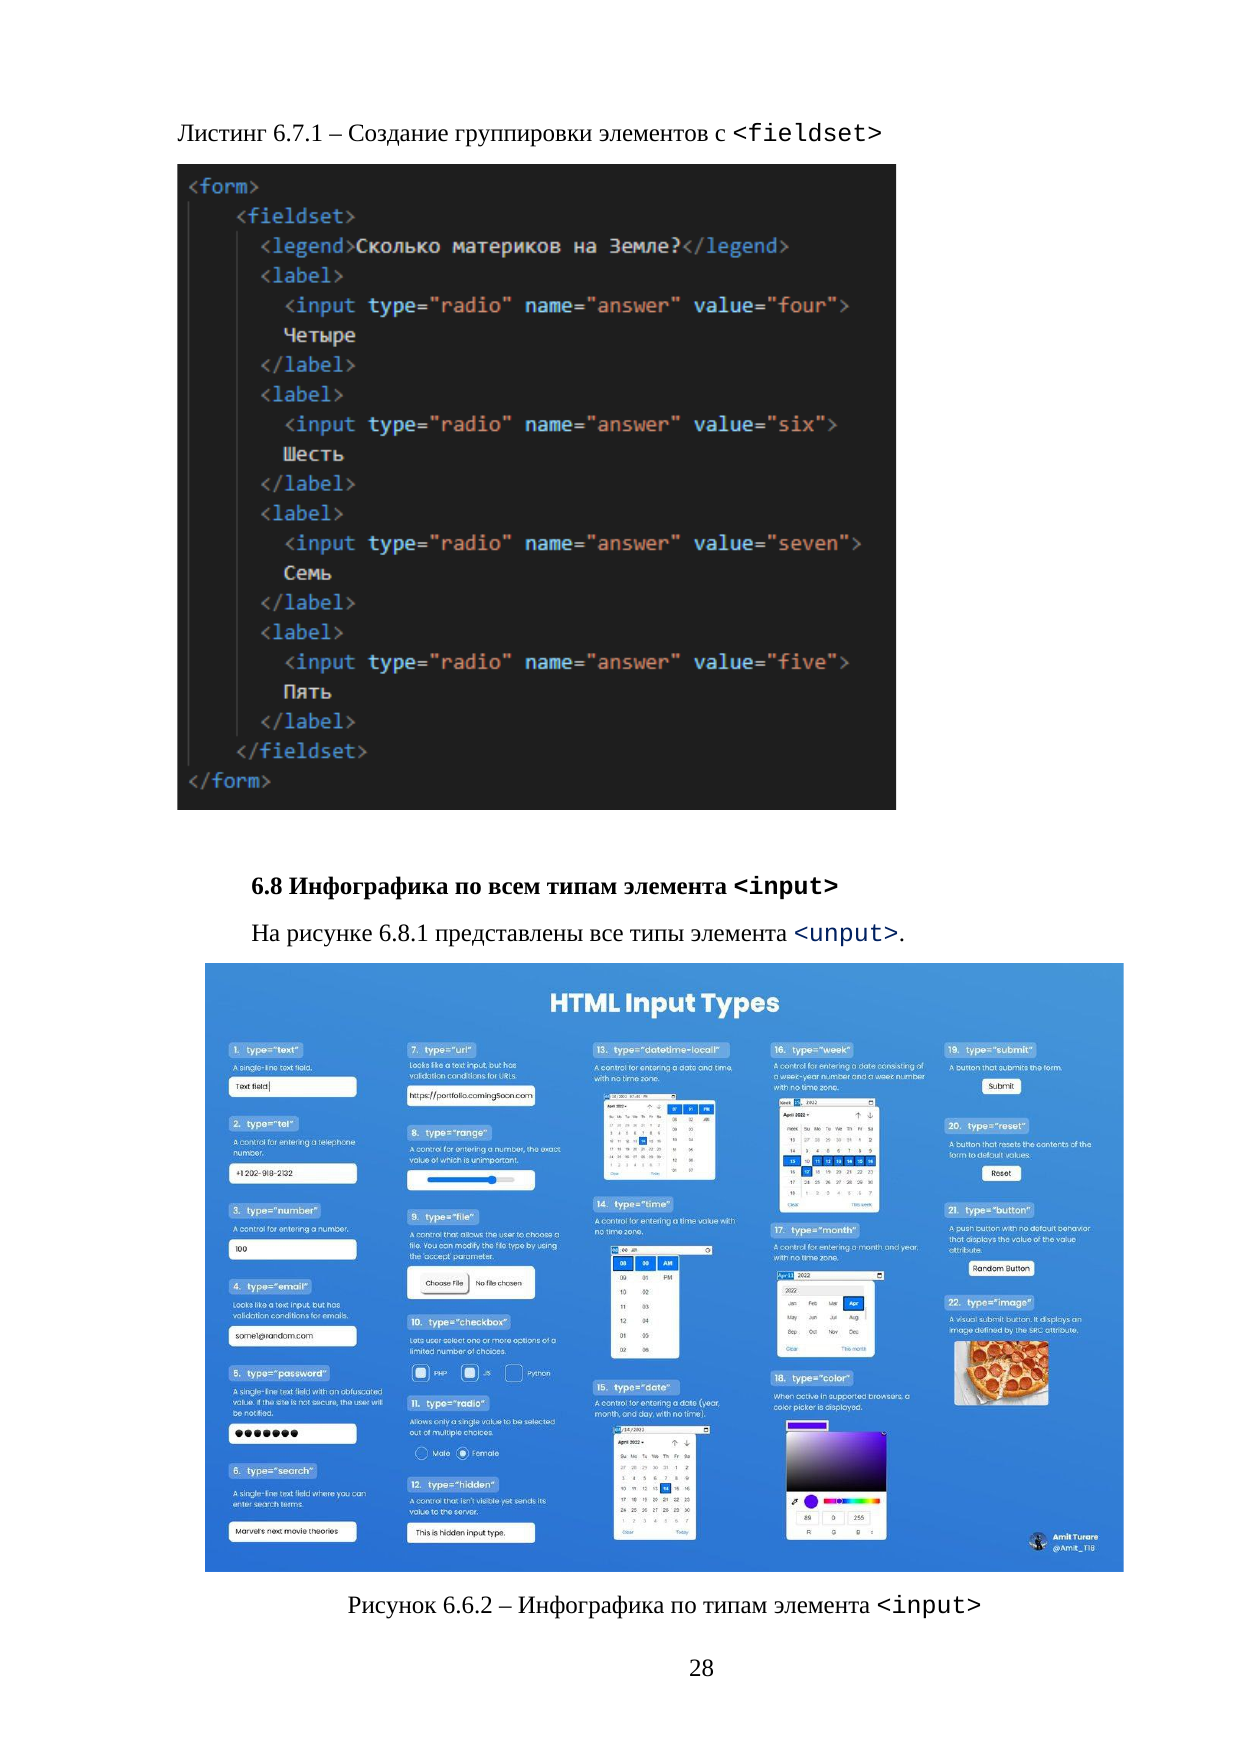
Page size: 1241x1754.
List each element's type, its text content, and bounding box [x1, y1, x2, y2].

picture [205, 963, 1124, 1572]
subtitle 6.8 Инфографика по всем типам элемента <input> [177, 871, 1152, 902]
text Листинг 6.7.1 – Создание группировки элементов с <fieldset> [177, 118, 1152, 149]
text Рисунок 6.6.2 – Инфографика по типам элемента <input> [177, 1591, 1152, 1621]
text На рисунке 6.8.1 представлены все типы элемента <unput>. [177, 918, 1152, 948]
picture [177, 164, 897, 810]
